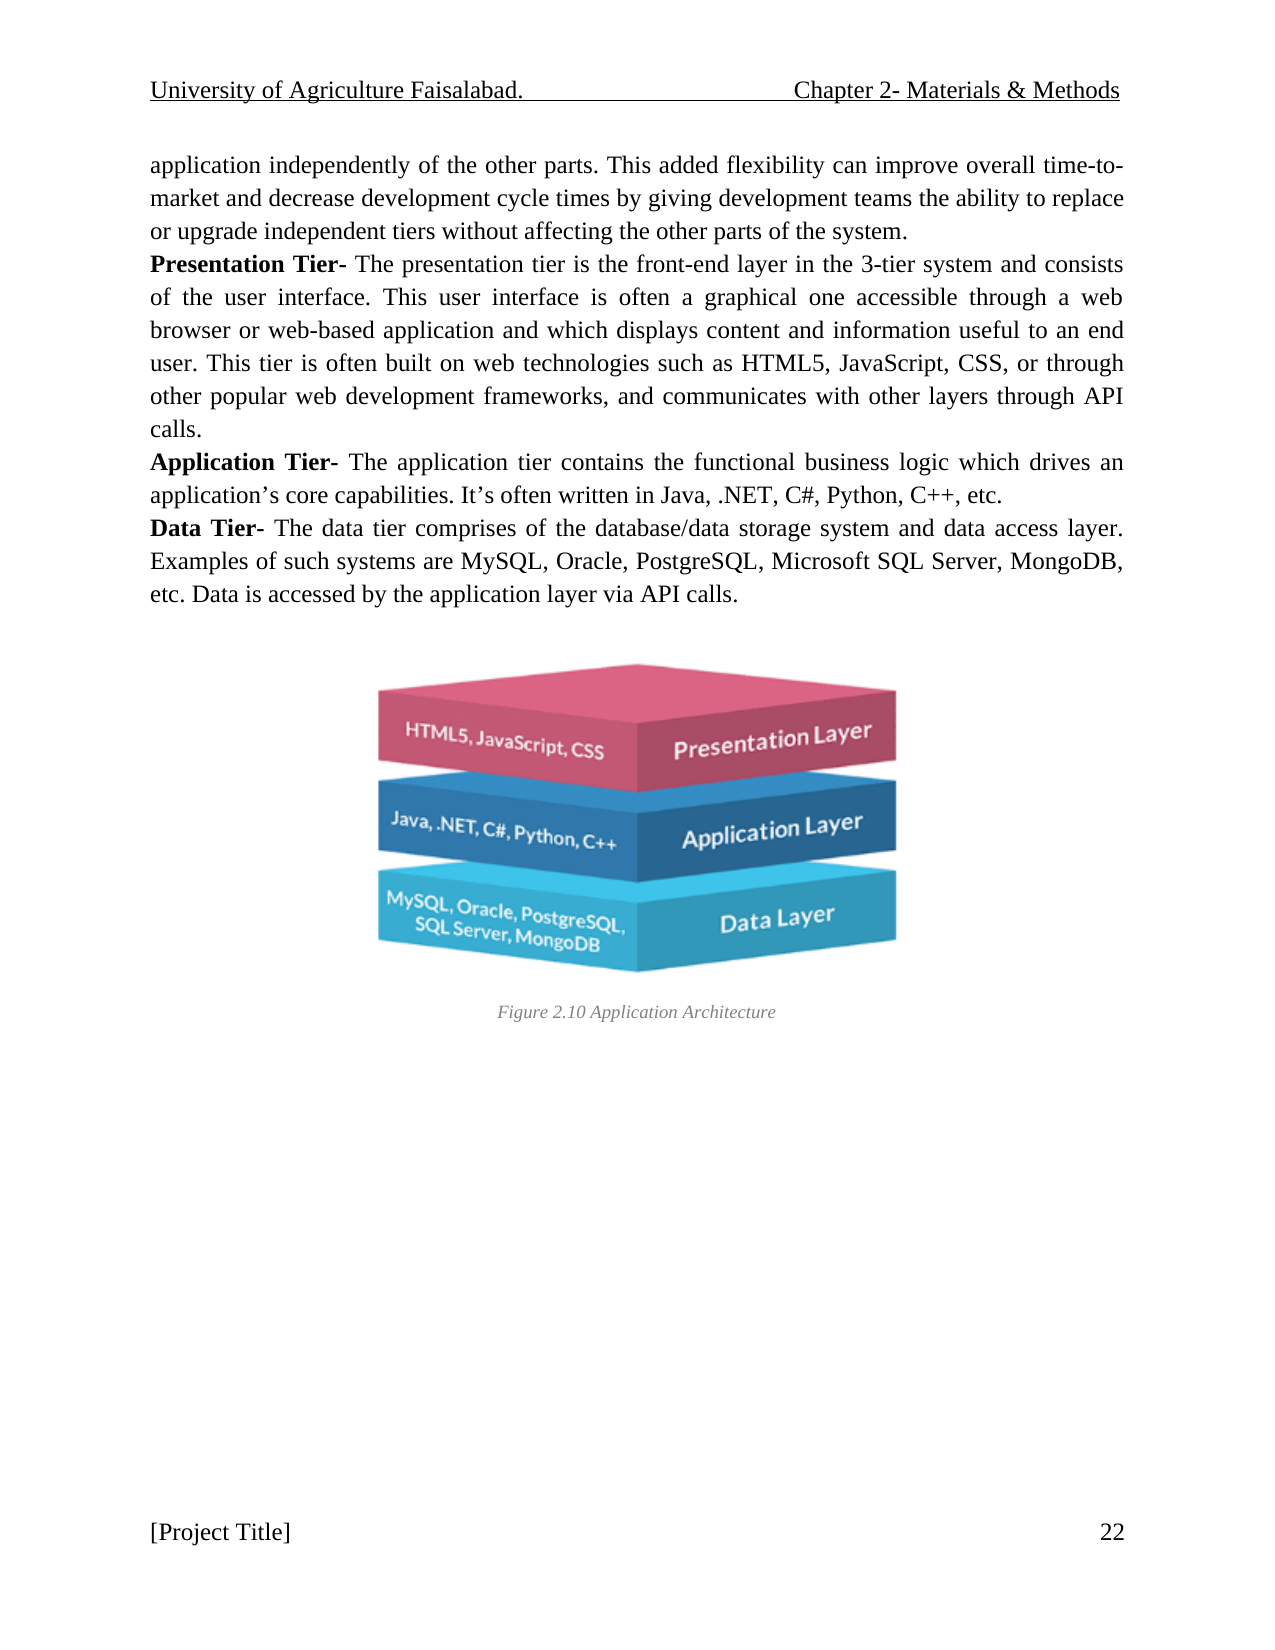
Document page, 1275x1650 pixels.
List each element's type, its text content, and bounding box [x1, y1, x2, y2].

text Application Tier- The application tier contains the functional business logic which drives an application’s core capabilities. It’s often written in Java, .NET, C#, Python, C++, etc. [150, 447, 1125, 509]
text Figure 2.10 Application Architecture [150, 1001, 1125, 1023]
text Data Tier- The data tier comprises of the database/data storage system and data access layer. Examples of such systems are MySQL, Oracle, PostgreSQL, Microsoft SQL Server, MongoDB, etc. Data is accessed by the application layer via API calls. [150, 513, 1125, 608]
text Presentation Tier- The presentation tier is the front-end layer in the 3-tier system and consists of the user interface. This user interface is often a graphical one accessible through a web browser or web-based application and which displays content and information useful to an end user. This tier is often built on web technologies such as HTML5, JavaScript, CSS, or through other popular web development frameworks, and communicates with other layers through API calls. [150, 249, 1125, 443]
picture [366, 645, 909, 976]
